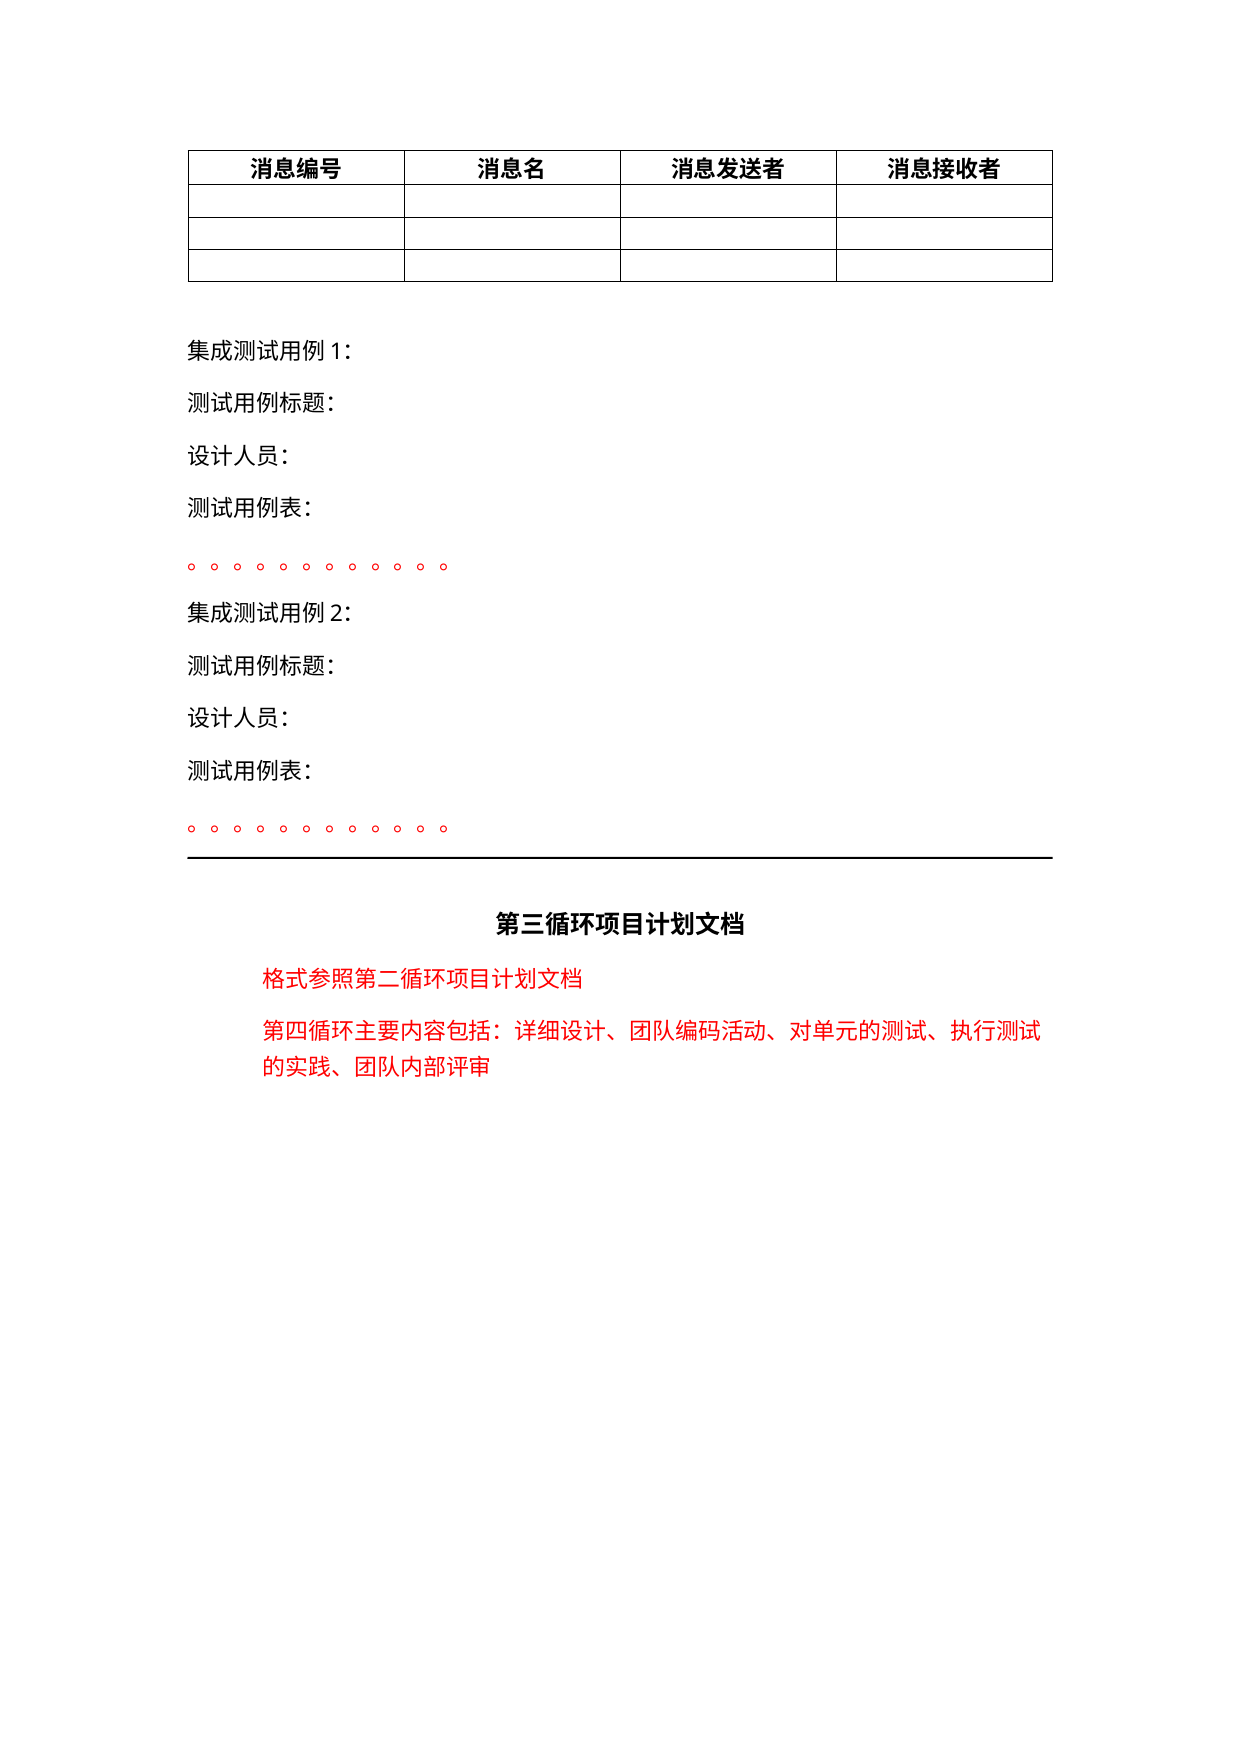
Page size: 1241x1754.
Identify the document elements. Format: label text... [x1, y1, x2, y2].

text 测试用例标题： [187, 385, 1053, 418]
table_cell [189, 185, 404, 217]
table_header 消息接收者 [837, 151, 1052, 184]
table_cell [621, 250, 836, 281]
text 格式参照第二循环项目计划文档 [262, 960, 1053, 994]
text 第三循环项目计划文档 [187, 905, 1053, 941]
table_cell [405, 185, 620, 217]
text 设计人员： [187, 700, 1053, 733]
table_cell [837, 250, 1052, 281]
table_cell [189, 218, 404, 249]
table_cell [189, 250, 404, 281]
table_cell [621, 185, 836, 217]
text 集成测试用例2： [187, 595, 1053, 628]
text 测试用例标题： [187, 648, 1053, 681]
table_cell [621, 218, 836, 249]
text 集成测试用例1： [187, 333, 1053, 366]
table_header 消息发送者 [621, 151, 836, 184]
text 第四循环主要内容包括：详细设计、团队编码活动、对单元的测试、执行测试的实践、团队内部评审 [262, 1013, 1053, 1082]
table_header 消息编号 [189, 151, 404, 184]
text 。。。。。。。。。。。。 [187, 543, 1053, 576]
text 测试用例表： [187, 753, 1053, 786]
table_cell [837, 185, 1052, 217]
table_cell [837, 218, 1052, 249]
table_header 消息名 [405, 151, 620, 184]
table_cell [405, 250, 620, 281]
text 测试用例表： [187, 490, 1053, 523]
text 设计人员： [187, 438, 1053, 471]
text 。。。。。。。。。。。。 [187, 805, 1053, 838]
table_cell [405, 218, 620, 249]
